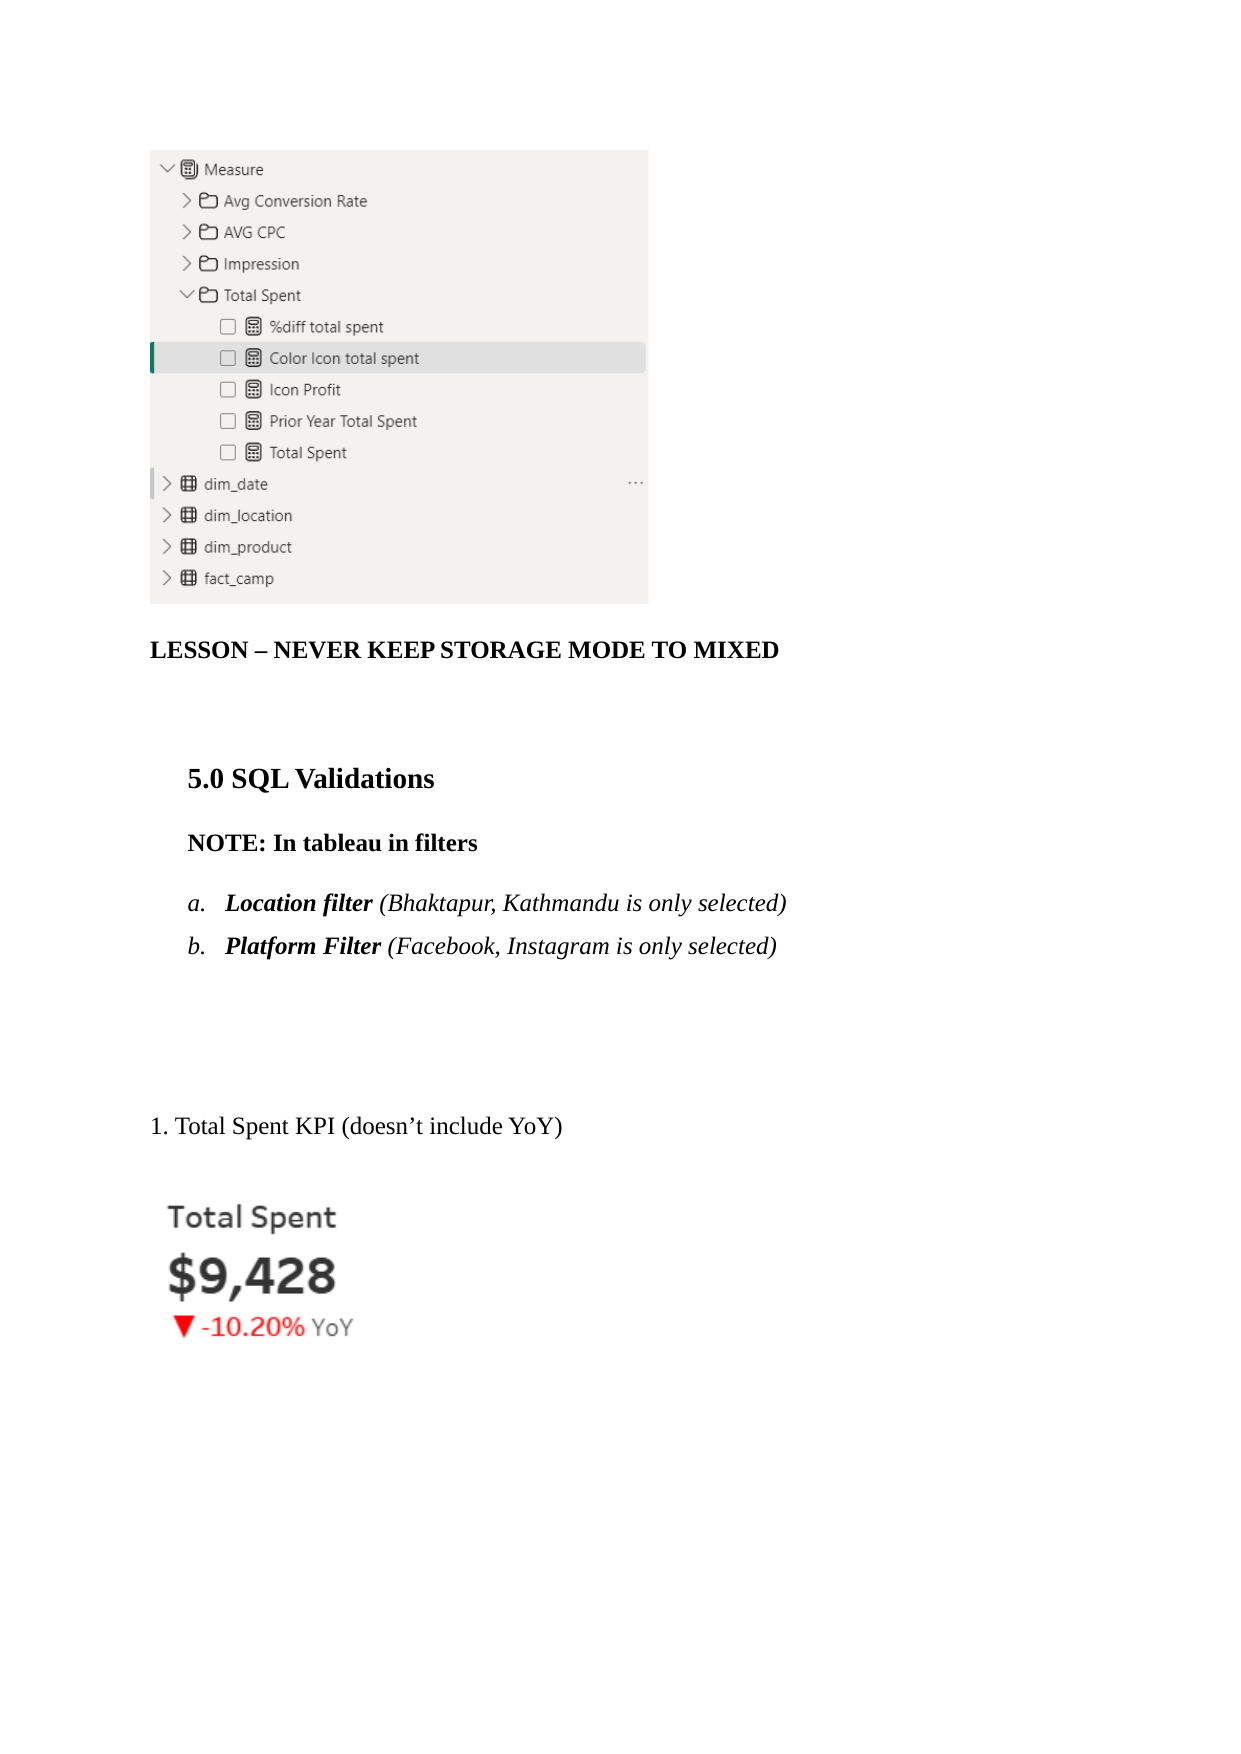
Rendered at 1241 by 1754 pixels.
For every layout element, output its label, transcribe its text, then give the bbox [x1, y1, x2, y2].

text NOTE: In tableau in filters [150, 828, 1090, 857]
subtitle SQL Validations [187, 761, 1090, 795]
text 1. Total Spent KPI (doesn’t include YoY) [150, 1111, 1090, 1139]
text LESSON – NEVER KEEP STORAGE MODE TO MIXED [150, 635, 1090, 663]
list Platform Filter (Facebook, Instagram is only selected) [187, 931, 1090, 960]
picture [150, 1170, 641, 1377]
picture [150, 150, 649, 604]
list Location filter (Bhaktapur, Kathmandu is only selected) [187, 888, 1090, 917]
